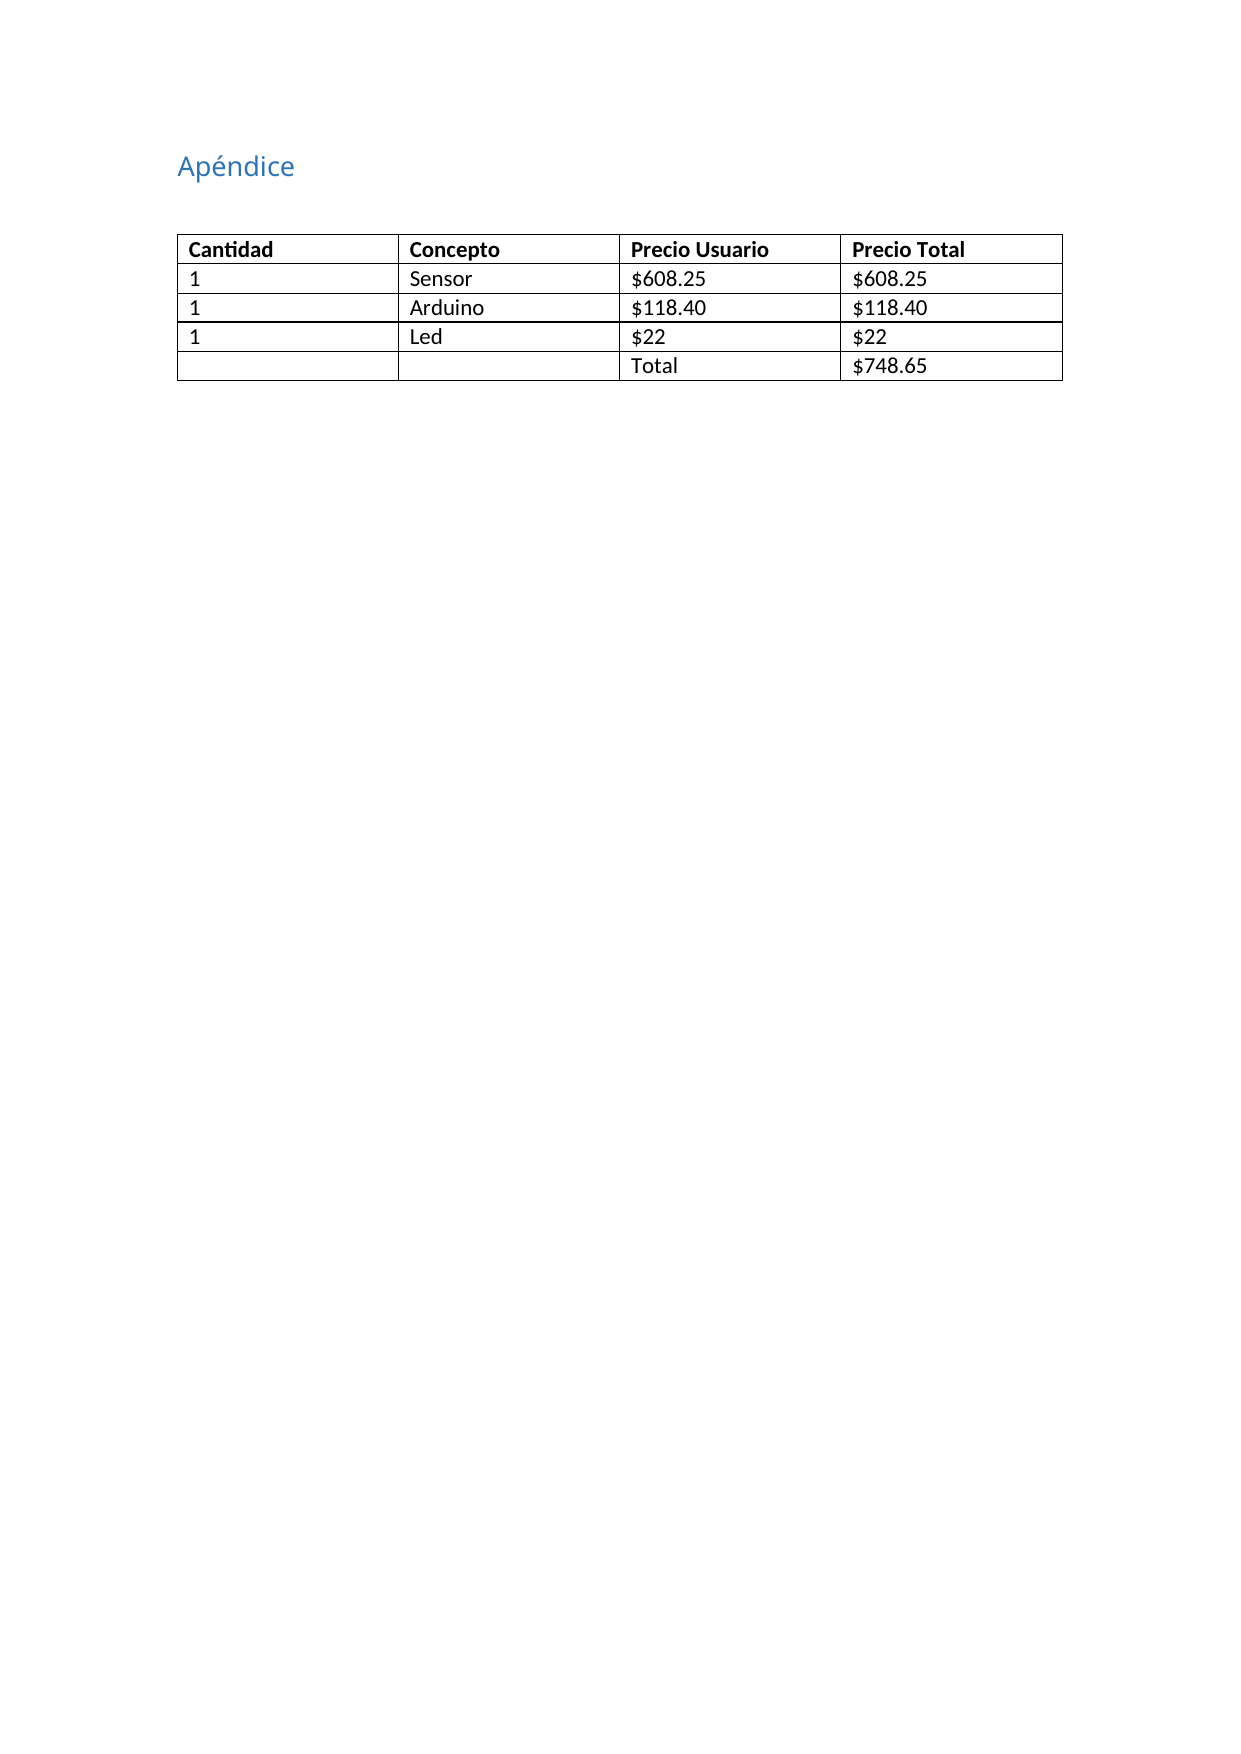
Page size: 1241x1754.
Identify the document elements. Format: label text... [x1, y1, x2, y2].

table_cell [178, 352, 398, 379]
table_cell $22 [620, 323, 840, 351]
table_header Precio Usuario [620, 235, 840, 263]
table_cell $748.65 [841, 352, 1062, 379]
table_header Concepto [399, 235, 619, 263]
table_cell 1 [178, 294, 398, 321]
table_cell $608.25 [620, 264, 840, 292]
table_cell $22 [841, 323, 1062, 351]
table_header Precio Total [841, 235, 1062, 263]
table_cell Sensor [399, 264, 619, 292]
table_cell Arduino [399, 294, 619, 321]
table_cell $608.25 [841, 264, 1062, 292]
table_cell $118.40 [620, 294, 840, 321]
table_cell Led [399, 323, 619, 351]
table_header Cantidad [178, 235, 398, 263]
table_cell 1 [178, 264, 398, 292]
table_cell 1 [178, 323, 398, 351]
table_cell Total [620, 352, 840, 379]
table_cell $118.40 [841, 294, 1062, 321]
subtitle Apéndice [177, 148, 1063, 184]
table_cell [399, 352, 619, 379]
